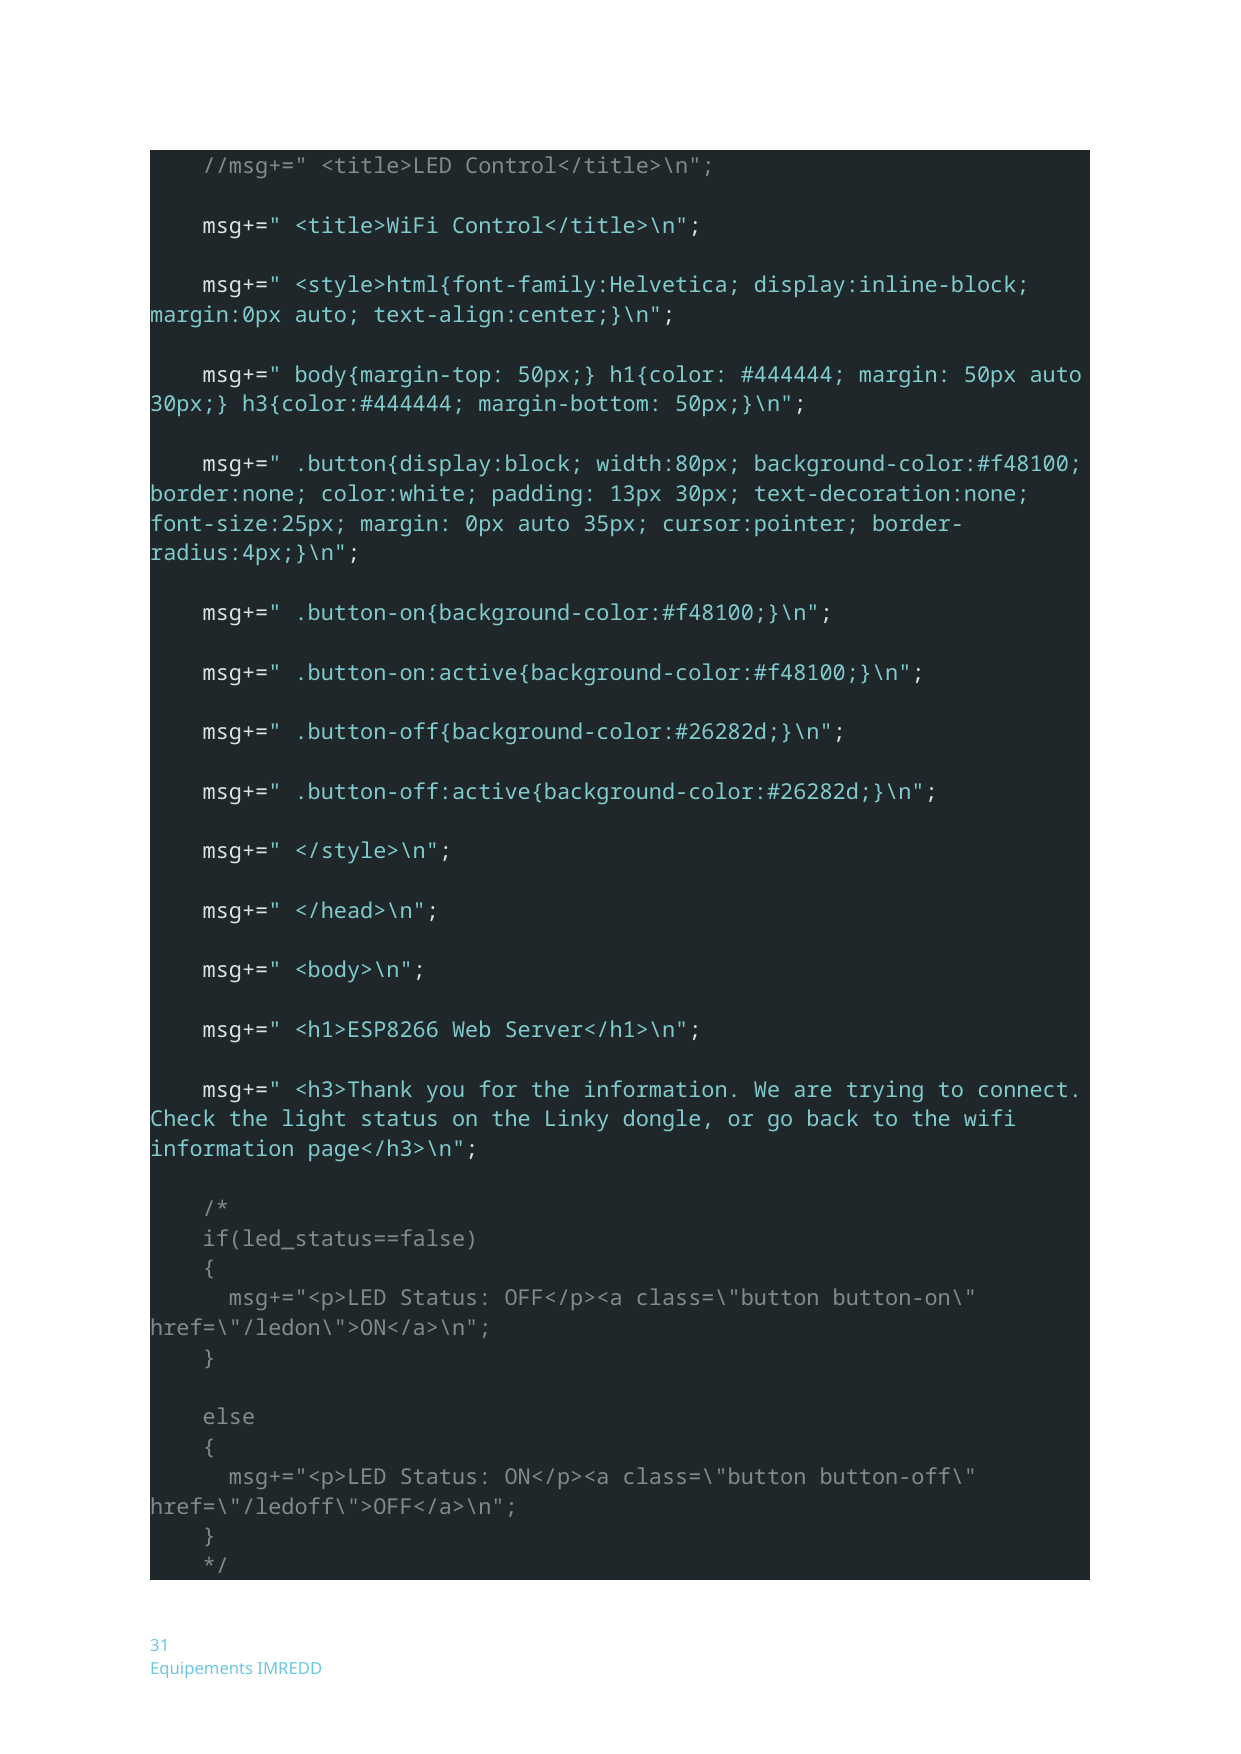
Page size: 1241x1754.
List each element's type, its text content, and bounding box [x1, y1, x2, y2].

text msg+=" <body>\n"; [150, 954, 1090, 984]
text { [150, 1431, 1090, 1461]
text msg+=" .button-off:active{background-color:#26282d;}\n"; [150, 776, 1090, 805]
text msg+=" </style>\n"; [150, 835, 1090, 865]
text msg+="<p>LED Status: ON</p><a class=\"button button-off\" href=\"/ledoff\">OFF</a>\n"; [150, 1461, 1090, 1520]
text msg+=" .button-on{background-color:#f48100;}\n"; [150, 597, 1090, 627]
text else [150, 1401, 1090, 1431]
text /* [150, 1193, 1090, 1222]
text msg+=" .button-off{background-color:#26282d;}\n"; [150, 716, 1090, 746]
text msg+=" .button-on:active{background-color:#f48100;}\n"; [150, 656, 1090, 686]
text msg+=" .button{display:block; width:80px; background-color:#f48100; border:none; color:white; padding: 13px 30px; text-decoration:none; font-size:25px; margin: 0px auto 35px; cursor:pointer; border-radius:4px;}\n"; [150, 448, 1090, 567]
text msg+=" <h3>Thank you for the information. We are trying to connect. Check the light status on the Linky dongle, or go back to the wifi information page</h3>\n"; [150, 1073, 1090, 1163]
text } [150, 1342, 1090, 1371]
text if(led_status==false) [150, 1222, 1090, 1252]
text } [150, 1520, 1090, 1550]
text msg+=" <title>WiFi Control</title>\n"; [150, 209, 1090, 239]
text //msg+=" <title>LED Control</title>\n"; [150, 150, 1090, 180]
text msg+=" <style>html{font-family:Helvetica; display:inline-block; margin:0px auto; text-align:center;}\n"; [150, 269, 1090, 329]
text msg+=" body{margin-top: 50px;} h1{color: #444444; margin: 50px auto 30px;} h3{color:#444444; margin-bottom: 50px;}\n"; [150, 358, 1090, 418]
text msg+="<p>LED Status: OFF</p><a class=\"button button-on\" href=\"/ledon\">ON</a>\n"; [150, 1282, 1090, 1342]
text msg+=" <h1>ESP8266 Web Server</h1>\n"; [150, 1014, 1090, 1044]
text */ [150, 1550, 1090, 1580]
text { [150, 1252, 1090, 1282]
text msg+=" </head>\n"; [150, 895, 1090, 924]
